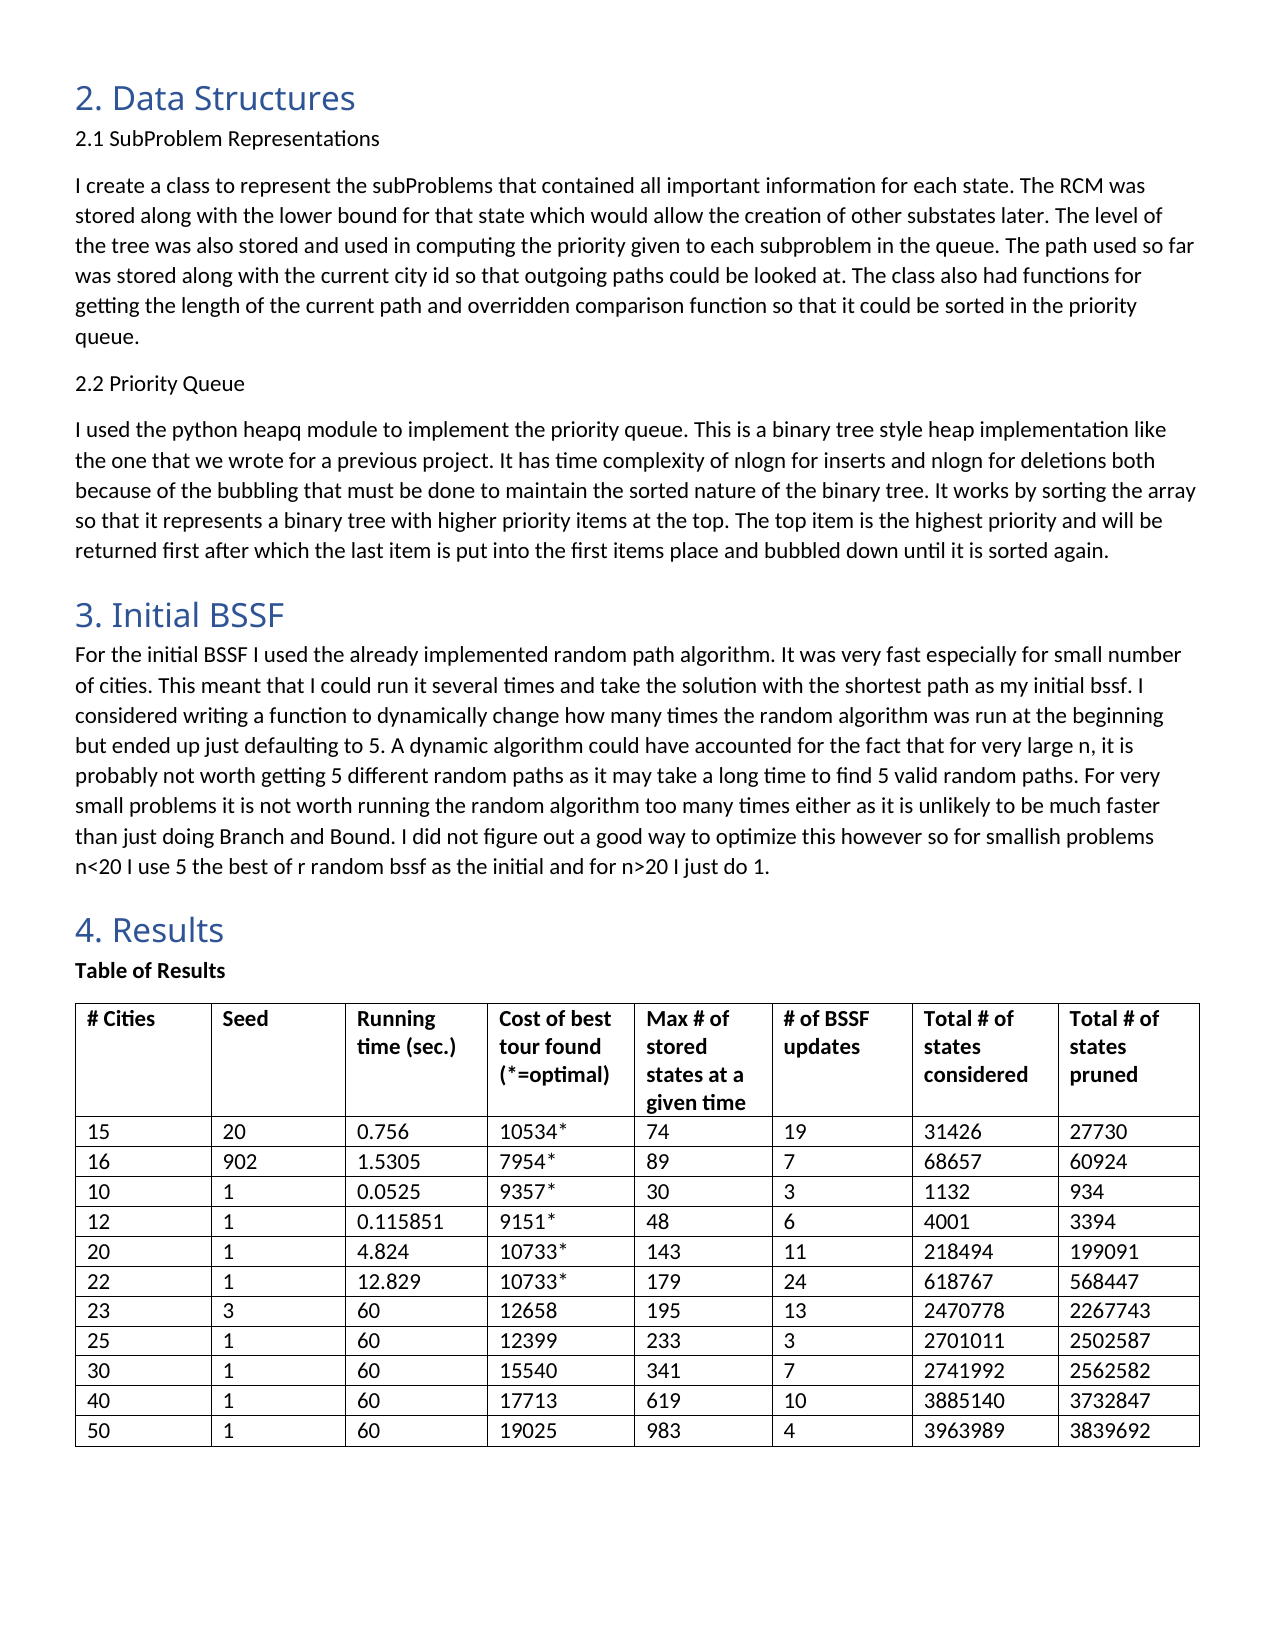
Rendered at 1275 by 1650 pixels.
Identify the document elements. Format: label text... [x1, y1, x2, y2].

table_cell 902 [212, 1147, 345, 1176]
subtitle 2. Data Structures [75, 75, 1200, 120]
table_cell 3 [773, 1177, 912, 1206]
table_cell 1132 [913, 1177, 1058, 1206]
table_cell 1 [212, 1237, 345, 1266]
table_cell 618767 [913, 1267, 1058, 1296]
table_cell 15540 [488, 1356, 634, 1385]
table_cell 3963989 [913, 1416, 1058, 1446]
text 2.1 SubProblem Representations [75, 124, 1200, 152]
table_header # Cities [76, 1004, 211, 1116]
table_header Cost of best tour found (*=optimal) [488, 1004, 634, 1116]
table_cell 568447 [1059, 1267, 1199, 1296]
table_cell 23 [76, 1297, 211, 1326]
table_cell 12 [76, 1207, 211, 1236]
table_cell 179 [635, 1267, 772, 1296]
table_cell 1 [212, 1177, 345, 1206]
table_cell 9151* [488, 1207, 634, 1236]
table_cell 40 [76, 1386, 211, 1415]
table_cell 22 [76, 1267, 211, 1296]
table_header Total # of states pruned [1059, 1004, 1199, 1116]
table_header Running time (sec.) [346, 1004, 487, 1116]
table_cell 10733* [488, 1267, 634, 1296]
table_cell 0.115851 [346, 1207, 487, 1236]
table_cell 31426 [913, 1117, 1058, 1146]
table_cell 3839692 [1059, 1416, 1199, 1446]
table_cell 60 [346, 1356, 487, 1385]
table_cell 68657 [913, 1147, 1058, 1176]
table_cell 2741992 [913, 1356, 1058, 1385]
table_cell 3 [212, 1297, 345, 1326]
table_cell 2562582 [1059, 1356, 1199, 1385]
table_header Total # of states considered [913, 1004, 1058, 1116]
table_cell 3394 [1059, 1207, 1199, 1236]
table_cell 3885140 [913, 1386, 1058, 1415]
table_cell 30 [635, 1177, 772, 1206]
table_cell 7954* [488, 1147, 634, 1176]
table_cell 10 [76, 1177, 211, 1206]
table_cell 7 [773, 1356, 912, 1385]
table_cell 50 [76, 1416, 211, 1446]
text For the initial BSSF I used the already implemented random path algorithm. It was very fast especially for small number of cities. This meant that I could run it several times and take the solution with the shortest path as my initial bssf. I considered writing a function to dynamically change how many times the random algorithm was run at the beginning but ended up just defaulting to 5. A dynamic algorithm could have accounted for the fact that for very large n, it is probably not worth getting 5 different random paths as it may take a long time to find 5 valid random paths. For very small problems it is not worth running the random algorithm too many times either as it is unlikely to be much faster than just doing Branch and Bound. I did not figure out a good way to optimize this however so for smallish problems n<20 I use 5 the best of r random bssf as the initial and for n>20 I just do 1. [75, 641, 1200, 880]
table_cell 12658 [488, 1297, 634, 1326]
table_cell 60 [346, 1416, 487, 1446]
table_cell 341 [635, 1356, 772, 1385]
table_cell 9357* [488, 1177, 634, 1206]
table_cell 6 [773, 1207, 912, 1236]
table_cell 12.829 [346, 1267, 487, 1296]
text 2.2 Priority Queue [75, 369, 1200, 397]
table_header Max # of stored states at a given time [635, 1004, 772, 1116]
table_cell 16 [76, 1147, 211, 1176]
table_cell 2701011 [913, 1327, 1058, 1355]
table_cell 4 [773, 1416, 912, 1446]
table_cell 10 [773, 1386, 912, 1415]
table_cell 60924 [1059, 1147, 1199, 1176]
table_cell 11 [773, 1237, 912, 1266]
text I used the python heapq module to implement the priority queue. This is a binary tree style heap implementation like the one that we wrote for a previous project. It has time complexity of nlogn for inserts and nlogn for deletions both because of the bubbling that must be done to maintain the sorted nature of the binary tree. It works by sorting the array so that it represents a binary tree with higher priority items at the top. The top item is the highest priority and will be returned first after which the last item is put into the first items place and bubbled down until it is sorted again. [75, 416, 1200, 564]
table_cell 619 [635, 1386, 772, 1415]
table_cell 983 [635, 1416, 772, 1446]
table_cell 1 [212, 1356, 345, 1385]
table_cell 199091 [1059, 1237, 1199, 1266]
table_cell 3732847 [1059, 1386, 1199, 1415]
table_cell 143 [635, 1237, 772, 1266]
table_cell 25 [76, 1327, 211, 1355]
table_cell 60 [346, 1386, 487, 1415]
table_cell 19 [773, 1117, 912, 1146]
table_cell 20 [76, 1237, 211, 1266]
table_cell 2470778 [913, 1297, 1058, 1326]
text Table of Results [75, 956, 1200, 984]
table_cell 233 [635, 1327, 772, 1355]
table_cell 19025 [488, 1416, 634, 1446]
table_cell 7 [773, 1147, 912, 1176]
table_cell 13 [773, 1297, 912, 1326]
table_cell 1 [212, 1386, 345, 1415]
table_cell 1 [212, 1327, 345, 1355]
table_cell 0.0525 [346, 1177, 487, 1206]
table_cell 195 [635, 1297, 772, 1326]
table_cell 2267743 [1059, 1297, 1199, 1326]
table_cell 89 [635, 1147, 772, 1176]
table_cell 3 [773, 1327, 912, 1355]
table_cell 1 [212, 1267, 345, 1296]
table_cell 15 [76, 1117, 211, 1146]
table_cell 10733* [488, 1237, 634, 1266]
table_cell 12399 [488, 1327, 634, 1355]
table_cell 1 [212, 1207, 345, 1236]
table_cell 48 [635, 1207, 772, 1236]
table_header # of BSSF updates [773, 1004, 912, 1116]
table_cell 2502587 [1059, 1327, 1199, 1355]
table_cell 24 [773, 1267, 912, 1296]
table_cell 74 [635, 1117, 772, 1146]
table_cell 934 [1059, 1177, 1199, 1206]
table_cell 17713 [488, 1386, 634, 1415]
table_cell 1.5305 [346, 1147, 487, 1176]
table_cell 30 [76, 1356, 211, 1385]
table_cell 1 [212, 1416, 345, 1446]
text I create a class to represent the subProblems that contained all important information for each state. The RCM was stored along with the lower bound for that state which would allow the creation of other substates later. The level of the tree was also stored and used in computing the priority given to each subproblem in the queue. The path used so far was stored along with the current city id so that outgoing paths could be looked at. The class also had functions for getting the length of the current path and overridden comparison function so that it could be sorted in the priority queue. [75, 171, 1200, 350]
table_cell 60 [346, 1327, 487, 1355]
table_cell 218494 [913, 1237, 1058, 1266]
table_cell 0.756 [346, 1117, 487, 1146]
table_cell 60 [346, 1297, 487, 1326]
table_cell 4001 [913, 1207, 1058, 1236]
table_cell 27730 [1059, 1117, 1199, 1146]
table_cell 20 [212, 1117, 345, 1146]
subtitle 3. Initial BSSF [75, 592, 1200, 637]
subtitle 4. Results [75, 907, 1200, 953]
table_cell 4.824 [346, 1237, 487, 1266]
table_cell 10534* [488, 1117, 634, 1146]
table_header Seed [212, 1004, 345, 1116]
